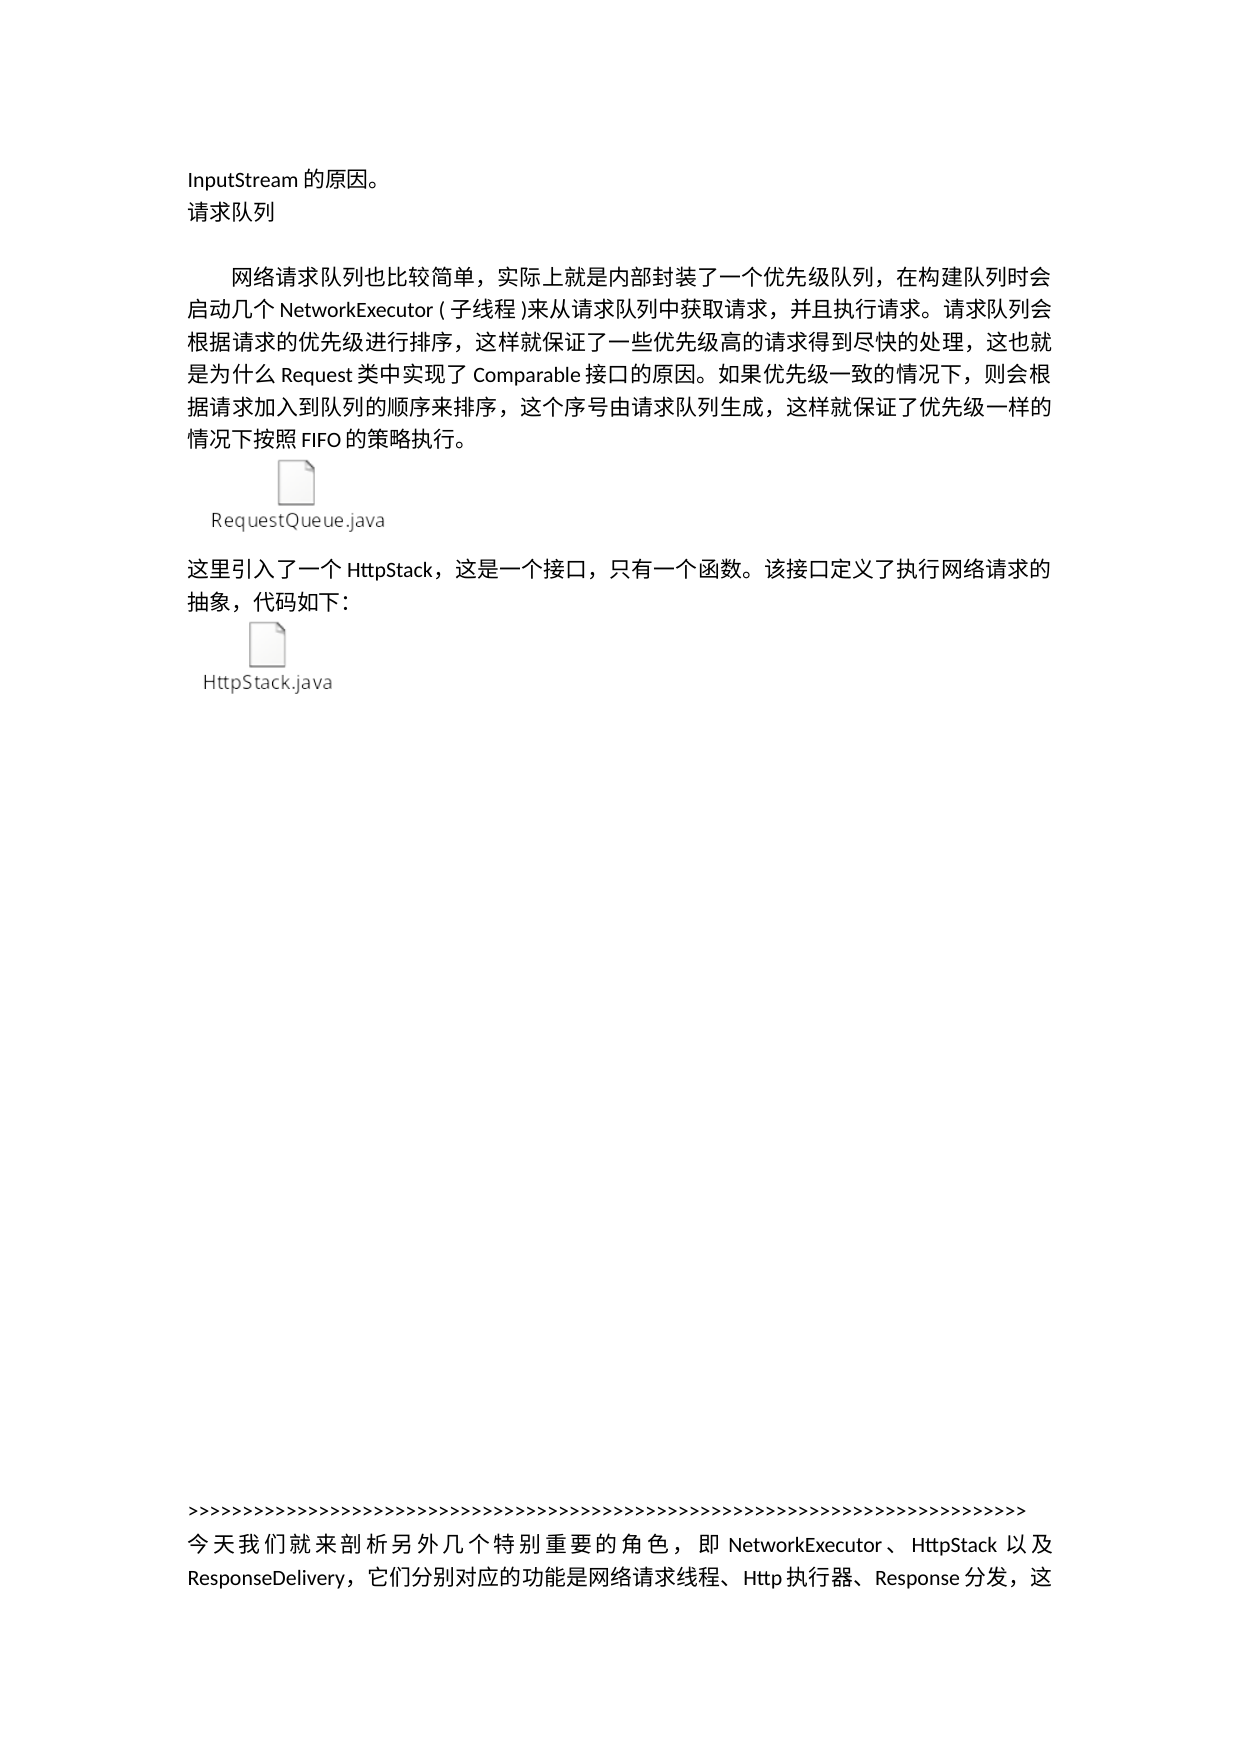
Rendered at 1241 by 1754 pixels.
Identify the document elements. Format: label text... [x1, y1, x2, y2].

text 这里引入了一个HttpStack，这是一个接口，只有一个函数。该接口定义了执行网络请求的抽象，代码如下： [187, 552, 1053, 617]
text 网络请求队列也比较简单，实际上就是内部封装了一个优先级队列，在构建队列时会启动几个NetworkExecutor ( 子线程 )来从请求队列中获取请求，并且执行请求。请求队列会根据请求的优先级进行排序，这样就保证了一些优先级高的请求得到尽快的处理，这也就是为什么Request类中实现了Comparable接口的原因。如果优先级一致的情况下，则会根据请求加入到队列的顺序来排序，这个序号由请求队列生成，这样就保证了优先级一样的情况下按照FIFO的策略执行。 [187, 259, 1053, 454]
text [187, 162, 1053, 194]
text >>>>>>>>>>>>>>>>>>>>>>>>>>>>>>>>>>>>>>>>>>>>>>>>>>>>>>>>>>>>>>>>>>>>>>>>>>>>> [187, 1494, 1053, 1527]
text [187, 1527, 1053, 1592]
text 请求队列 [187, 194, 1053, 227]
